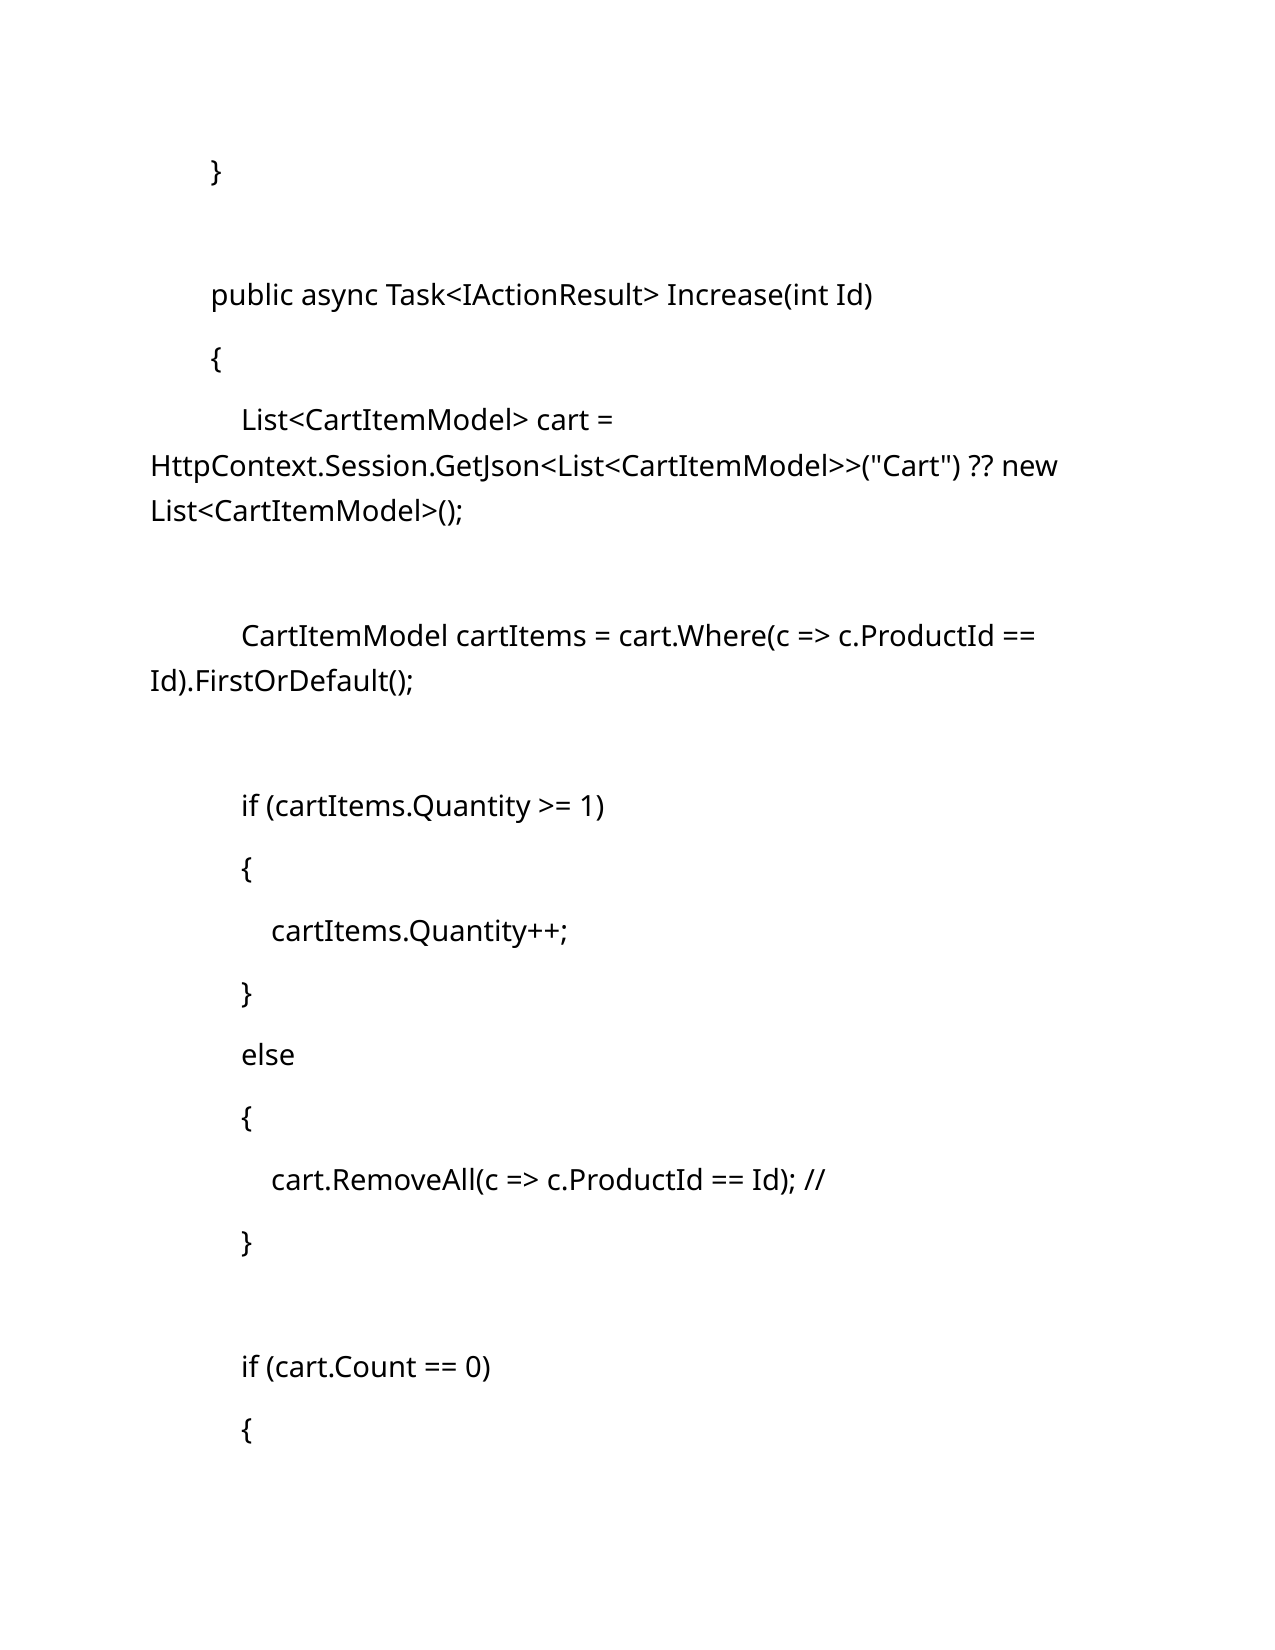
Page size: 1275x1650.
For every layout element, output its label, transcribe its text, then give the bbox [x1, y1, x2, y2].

text CartItemModel cartItems = cart.Where(c => c.ProductId == Id).FirstOrDefault(); [150, 615, 1125, 700]
text { [150, 337, 1125, 377]
text else [150, 1034, 1125, 1074]
text public async Task<IActionResult> Increase(int Id) [150, 274, 1125, 314]
text if (cartItems.Quantity >= 1) [150, 785, 1125, 825]
text } [150, 150, 1125, 190]
text } [150, 972, 1125, 1012]
text { [150, 1097, 1125, 1136]
text cartItems.Quantity++; [150, 910, 1125, 949]
text } [150, 1221, 1125, 1261]
text if (cart.Count == 0) [150, 1346, 1125, 1386]
text cart.RemoveAll(c => c.ProductId == Id); // [150, 1159, 1125, 1199]
text { [150, 1408, 1125, 1448]
text { [150, 847, 1125, 887]
text List<CartItemModel> cart = HttpContext.Session.GetJson<List<CartItemModel>>("Cart") ?? new List<CartItemModel>(); [150, 399, 1125, 530]
